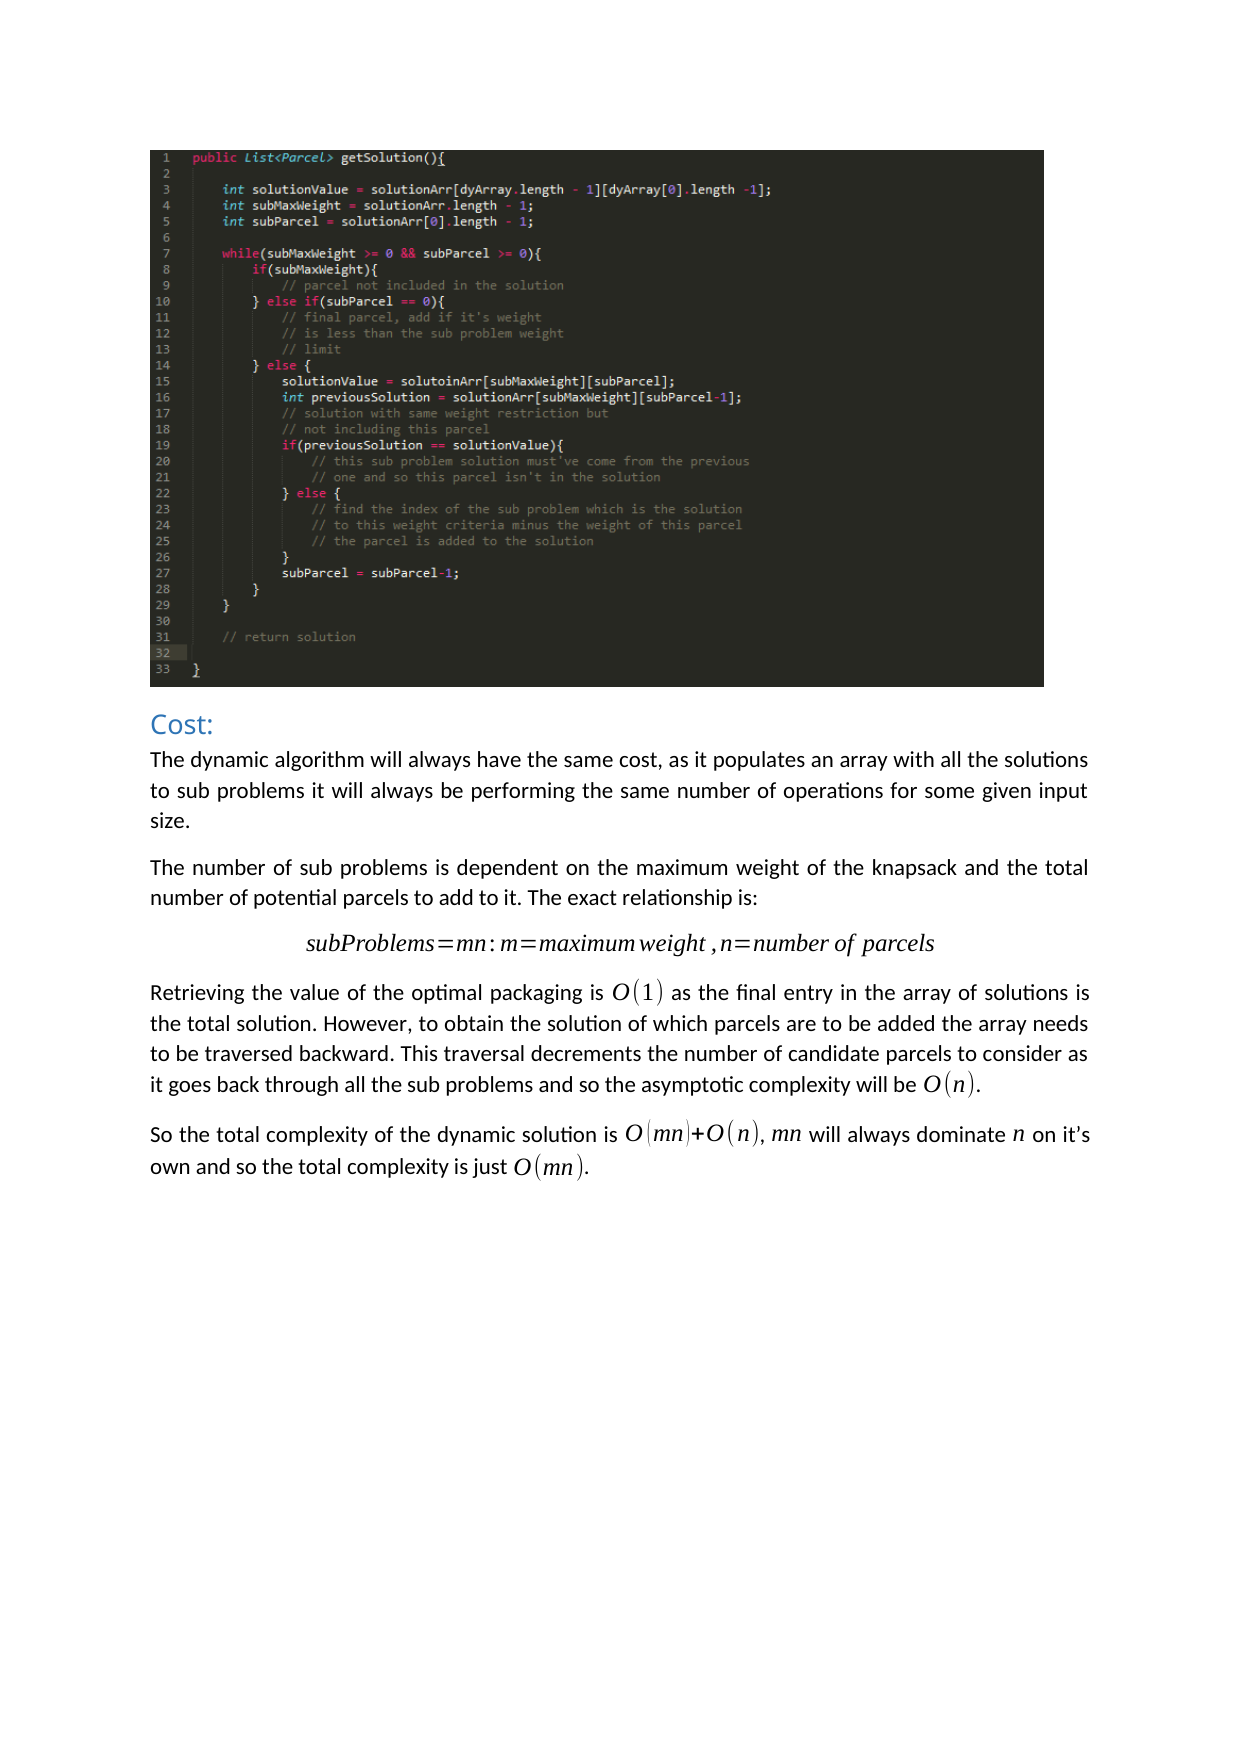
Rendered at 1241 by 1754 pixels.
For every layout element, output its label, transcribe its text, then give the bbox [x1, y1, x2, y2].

subtitle Cost: [150, 706, 1090, 743]
text Retrieving the value of the optimal packaging is as the final entry in the array of solutions is the total solution. However, to obtain the solution of which parcels are to be added the array needs to be traversed backward. This traversal decrements the number of candidate parcels to consider as it goes back through all the sub problems and so the asymptotic complexity will be . [150, 977, 1090, 1099]
picture [150, 150, 1044, 687]
text The dynamic algorithm will always have the same cost, as it populates an array with all the solutions to sub problems it will always be performing the same number of operations for some given input size. [150, 746, 1090, 834]
text So the total complexity of the dynamic solution is , will always dominate on it’s own and so the total complexity is just . [150, 1118, 1090, 1181]
text The number of sub problems is dependent on the maximum weight of the knapsack and the total number of potential parcels to add to it. The exact relationship is: [150, 853, 1090, 911]
